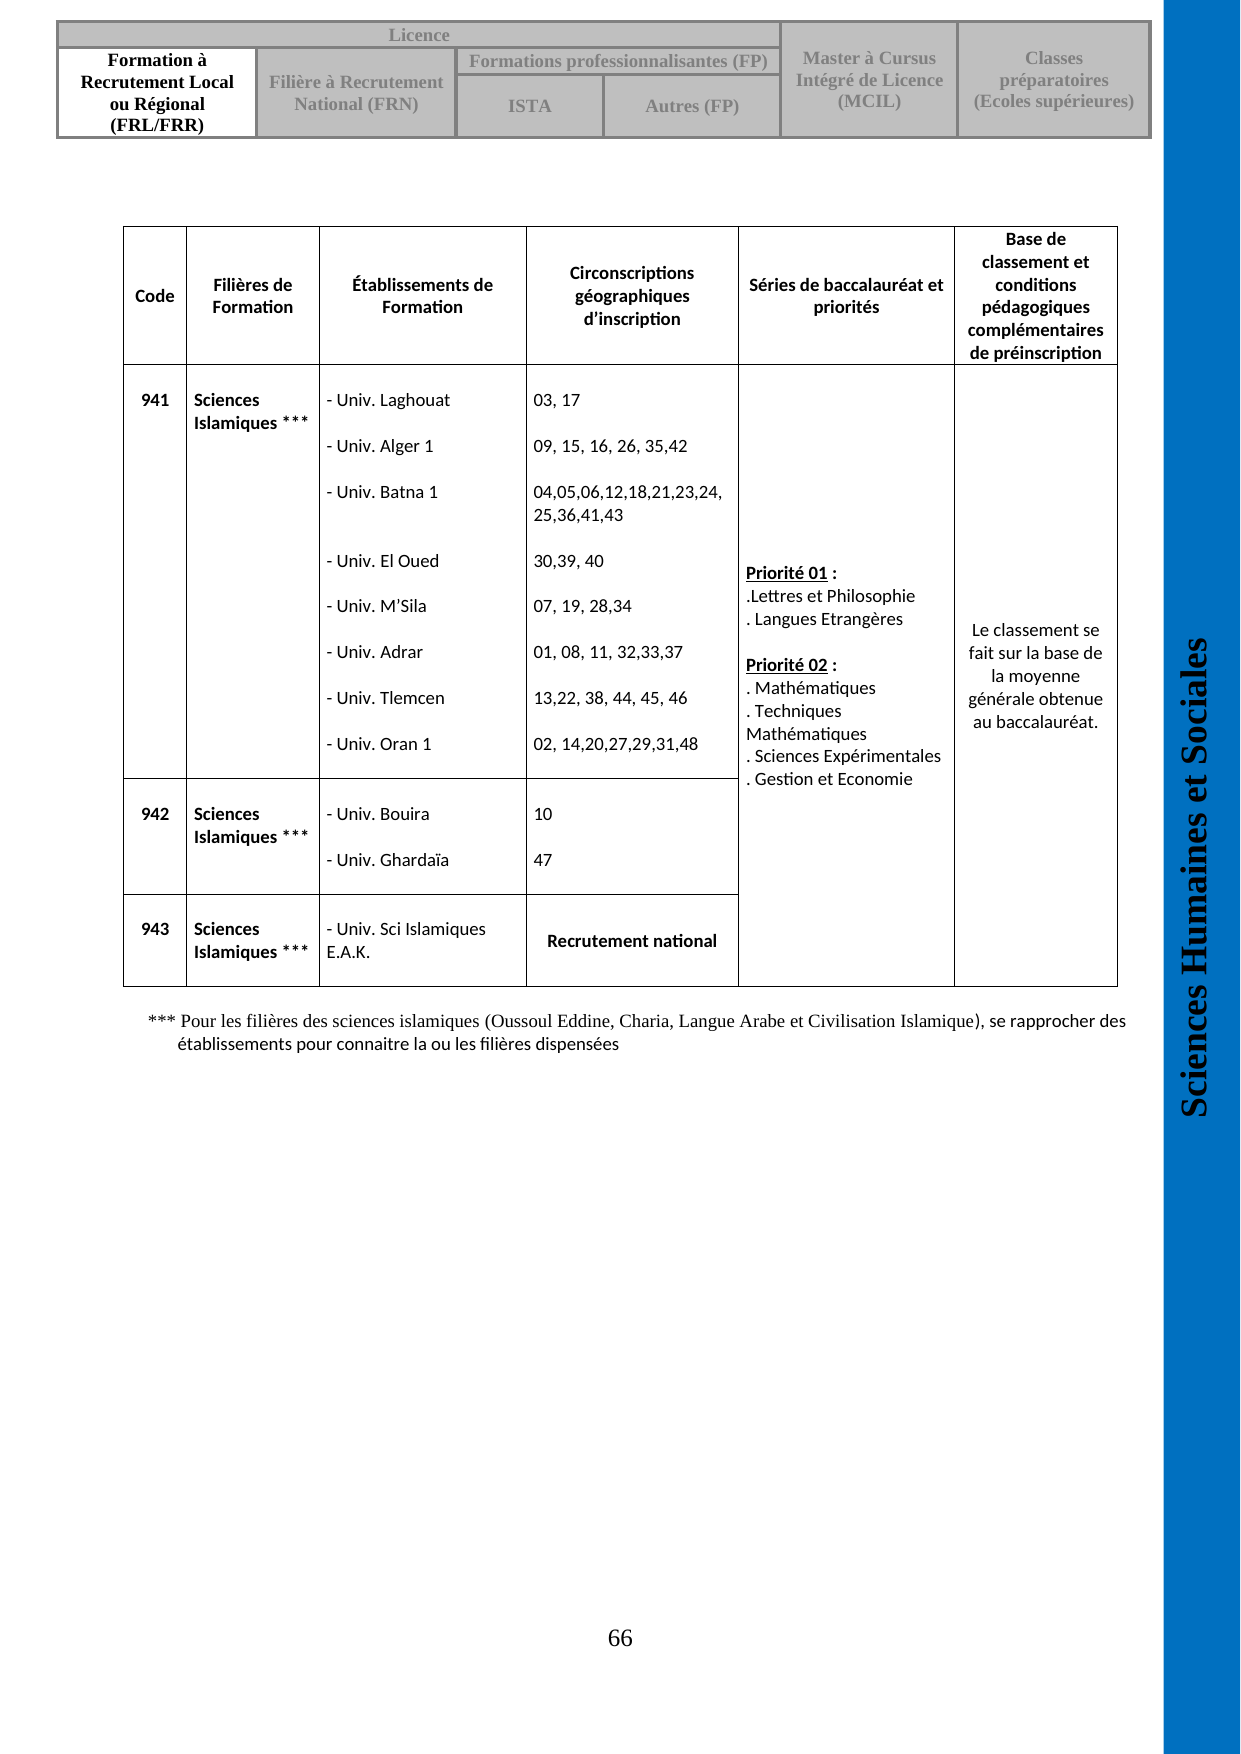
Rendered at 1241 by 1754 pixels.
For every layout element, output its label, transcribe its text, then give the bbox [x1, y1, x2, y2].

table_header Filières de Formation [187, 227, 319, 364]
table_header Établissements de Formation [320, 227, 526, 364]
table_header Code [124, 227, 186, 364]
table_header Séries de baccalauréat et priorités [739, 227, 954, 364]
table_header Circonscriptions géographiques d’inscription [527, 227, 738, 364]
table_cell 942 [124, 779, 186, 893]
table_cell 10 47 [527, 779, 738, 893]
table_cell 943 [124, 895, 186, 986]
table_cell Le classement se fait sur la base de la moyenne générale obtenue au baccalauréat. [955, 365, 1117, 986]
table_cell 941 [124, 365, 186, 778]
text *** Pour les filières des sciences islamiques (Oussoul Eddine, Charia, Langue Arabe et Civilisation Islamique), se rapprocher des établissements pour connaitre la ou les filières dispensées [148, 1009, 1152, 1055]
table_cell Sciences Islamiques *** [187, 779, 319, 893]
table_cell Recrutement national [527, 895, 738, 986]
table_cell - Univ. Bouira - Univ. Ghardaïa [320, 779, 526, 893]
table_header Base de classement et conditions pédagogiques complémentaires de préinscription [955, 227, 1117, 364]
table_cell - Univ. Laghouat - Univ. Alger 1 - Univ. Batna 1 - Univ. El Oued - Univ. M’Sila - Univ. Adrar - Univ. Tlemcen - Univ. Oran 1 [320, 365, 526, 778]
table_cell Sciences Islamiques *** [187, 365, 319, 778]
table_cell - Univ. Sci Islamiques E.A.K. [320, 895, 526, 986]
table_cell 03, 17 09, 15, 16, 26, 35,42 04,05,06,12,18,21,23,24,25,36,41,43 30,39, 40 07, 19, 28,34 01, 08, 11, 32,33,37 13,22, 38, 44, 45, 46 02, 14,20,27,29,31,48 [527, 365, 738, 778]
table_cell Priorité 01 : .Lettres et Philosophie . Langues Etrangères Priorité 02 : . Mathématiques . Techniques Mathématiques . Sciences Expérimentales . Gestion et Economie [739, 365, 954, 986]
table_cell Sciences Islamiques *** [187, 895, 319, 986]
